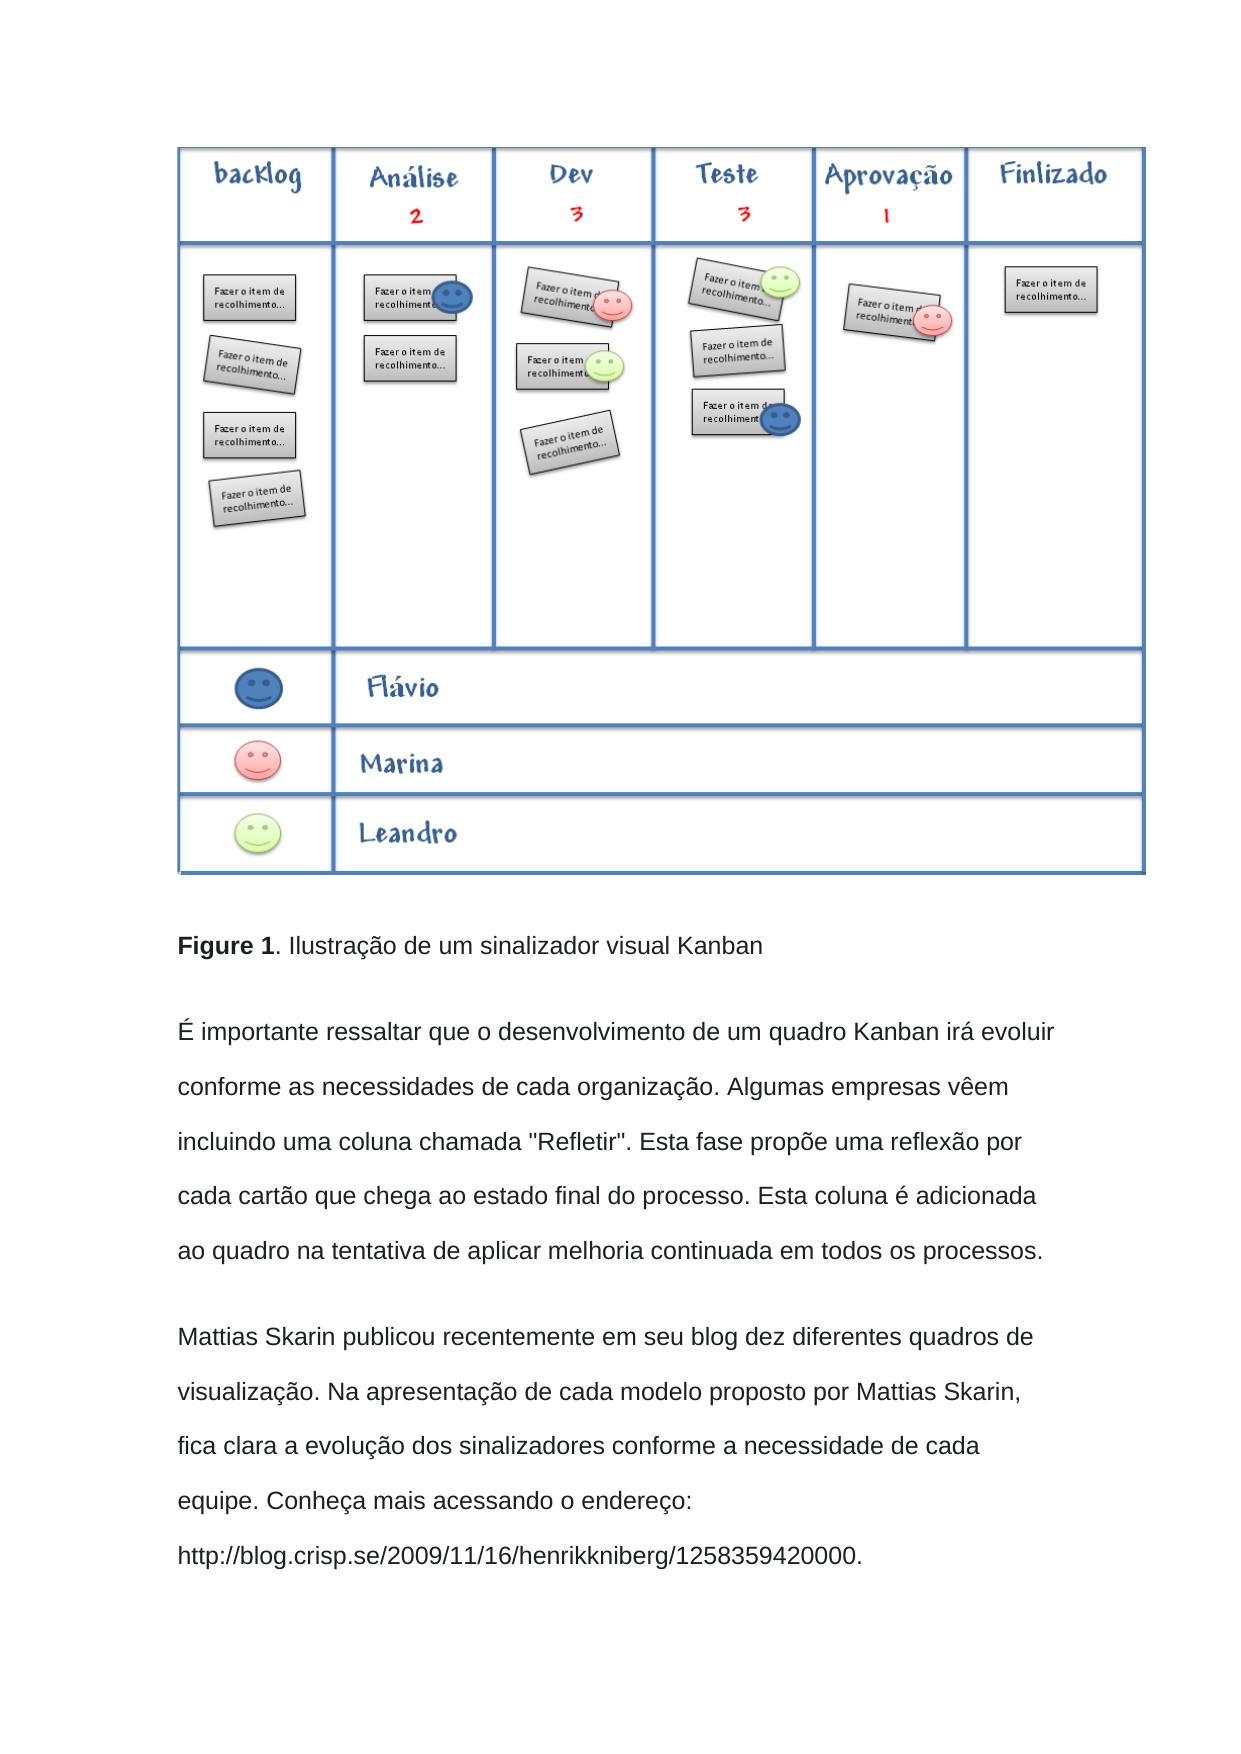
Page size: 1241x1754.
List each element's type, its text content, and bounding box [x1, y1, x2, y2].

picture [177, 147, 1146, 875]
text Mattias Skarin publicou recentemente em seu blog dez diferentes quadros de visualização. Na apresentação de cada modelo proposto por Mattias Skarin, fica clara a evolução dos sinalizadores conforme a necessidade de cada equipe. Conheça mais acessando o endereço: http://blog.crisp.se/2009/11/16/henrikkniberg/1258359420000. [177, 1296, 1063, 1569]
text Figure 1. Ilustração de um sinalizador visual Kanban [177, 905, 1063, 960]
text É importante ressaltar que o desenvolvimento de um quadro Kanban irá evoluir conforme as necessidades de cada organização. Algumas empresas vêem incluindo uma coluna chamada "Refletir". Esta fase propõe uma reflexão por cada cartão que chega ao estado final do processo. Esta coluna é adicionada ao quadro na tentativa de aplicar melhoria continuada em todos os processos. [177, 991, 1063, 1265]
